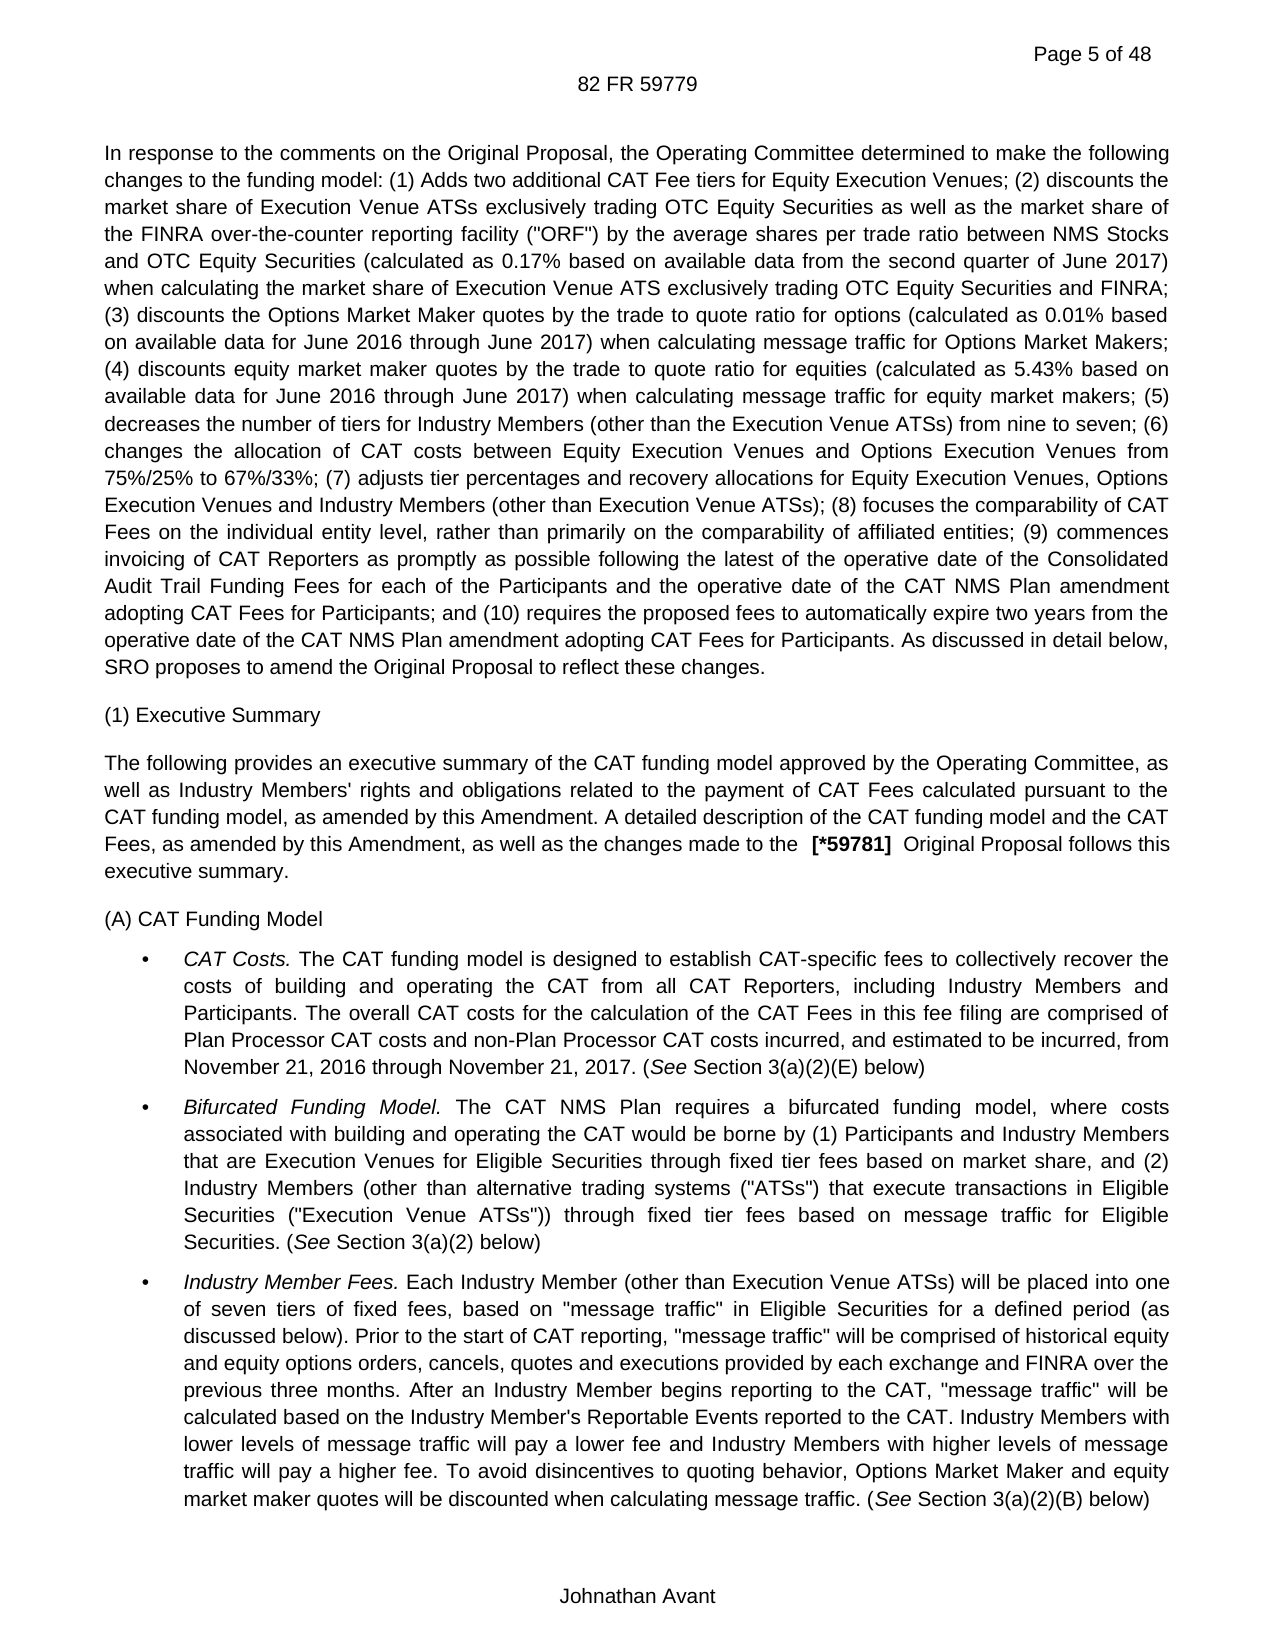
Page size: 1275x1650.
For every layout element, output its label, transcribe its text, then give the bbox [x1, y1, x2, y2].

text In response to the comments on the Original Proposal, the Operating Committee determined to make the following changes to the funding model: (1) Adds two additional CAT Fee tiers for Equity Execution Venues; (2) discounts the market share of Execution Venue ATSs exclusively trading OTC Equity Securities as well as the market share of the FINRA over-the-counter reporting facility ("ORF") by the average shares per trade ratio between NMS Stocks and OTC Equity Securities (calculated as 0.17% based on available data from the second quarter of June 2017) when calculating the market share of Execution Venue ATS exclusively trading OTC Equity Securities and FINRA; (3) discounts the Options Market Maker quotes by the trade to quote ratio for options (calculated as 0.01% based on available data for June 2016 through June 2017) when calculating message traffic for Options Market Makers; (4) discounts equity market maker quotes by the trade to quote ratio for equities (calculated as 5.43% based on available data for June 2016 through June 2017) when calculating message traffic for equity market makers; (5) decreases the number of tiers for Industry Members (other than the Execution Venue ATSs) from nine to seven; (6) changes the allocation of CAT costs between Equity Execution Venues and Options Execution Venues from 75%/25% to 67%/33%; (7) adjusts tier percentages and recovery allocations for Equity Execution Venues, Options Execution Venues and Industry Members (other than Execution Venue ATSs); (8) focuses the comparability of CAT Fees on the individual entity level, rather than primarily on the comparability of affiliated entities; (9) commences invoicing of CAT Reporters as promptly as possible following the latest of the operative date of the Consolidated Audit Trail Funding Fees for each of the Participants and the operative date of the CAT NMS Plan amendment adopting CAT Fees for Participants; and (10) requires the proposed fees to automatically expire two years from the operative date of the CAT NMS Plan amendment adopting CAT Fees for Participants. As discussed in detail below, SRO proposes to amend the Original Proposal to reflect these changes. [104, 137, 1171, 679]
text (A) CAT Funding Model [104, 904, 1171, 931]
list Bifurcated Funding Model. The CAT NMS Plan requires a bifurcated funding model, where costs associated with building and operating the CAT would be borne by (1) Participants and Industry Members that are Execution Venues for Eligible Securities through fixed tier fees based on market share, and (2) Industry Members (other than alternative trading systems ("ATSs") that execute transactions in Eligible Securities ("Execution Venue ATSs")) through fixed tier fees based on message traffic for Eligible Securities. (See Section 3(a)(2) below) [142, 1092, 1171, 1254]
list Industry Member Fees. Each Industry Member (other than Execution Venue ATSs) will be placed into one of seven tiers of fixed fees, based on "message traffic" in Eligible Securities for a defined period (as discussed below). Prior to the start of CAT reporting, "message traffic" will be comprised of historical equity and equity options orders, cancels, quotes and executions provided by each exchange and FINRA over the previous three months. After an Industry Member begins reporting to the CAT, "message traffic" will be calculated based on the Industry Member's Reportable Events reported to the CAT. Industry Members with lower levels of message traffic will pay a lower fee and Industry Members with higher levels of message traffic will pay a higher fee. To avoid disincentives to quoting behavior, Options Market Maker and equity market maker quotes will be discounted when calculating message traffic. (See Section 3(a)(2)(B) below) [142, 1267, 1171, 1510]
list CAT Costs. The CAT funding model is designed to establish CAT-specific fees to collectively recover the costs of building and operating the CAT from all CAT Reporters, including Industry Members and Participants. The overall CAT costs for the calculation of the CAT Fees in this fee filing are comprised of Plan Processor CAT costs and non-Plan Processor CAT costs incurred, and estimated to be incurred, from November 21, 2016 through November 21, 2017. (See Section 3(a)(2)(E) below) [142, 944, 1171, 1079]
text The following provides an executive summary of the CAT funding model approved by the Operating Committee, as well as Industry Members' rights and obligations related to the payment of CAT Fees calculated pursuant to the CAT funding model, as amended by this Amendment. A detailed description of the CAT funding model and the CAT Fees, as amended by this Amendment, as well as the changes made to the [*59781] Original Proposal follows this executive summary. [104, 748, 1171, 883]
text (1) Executive Summary [104, 700, 1171, 727]
